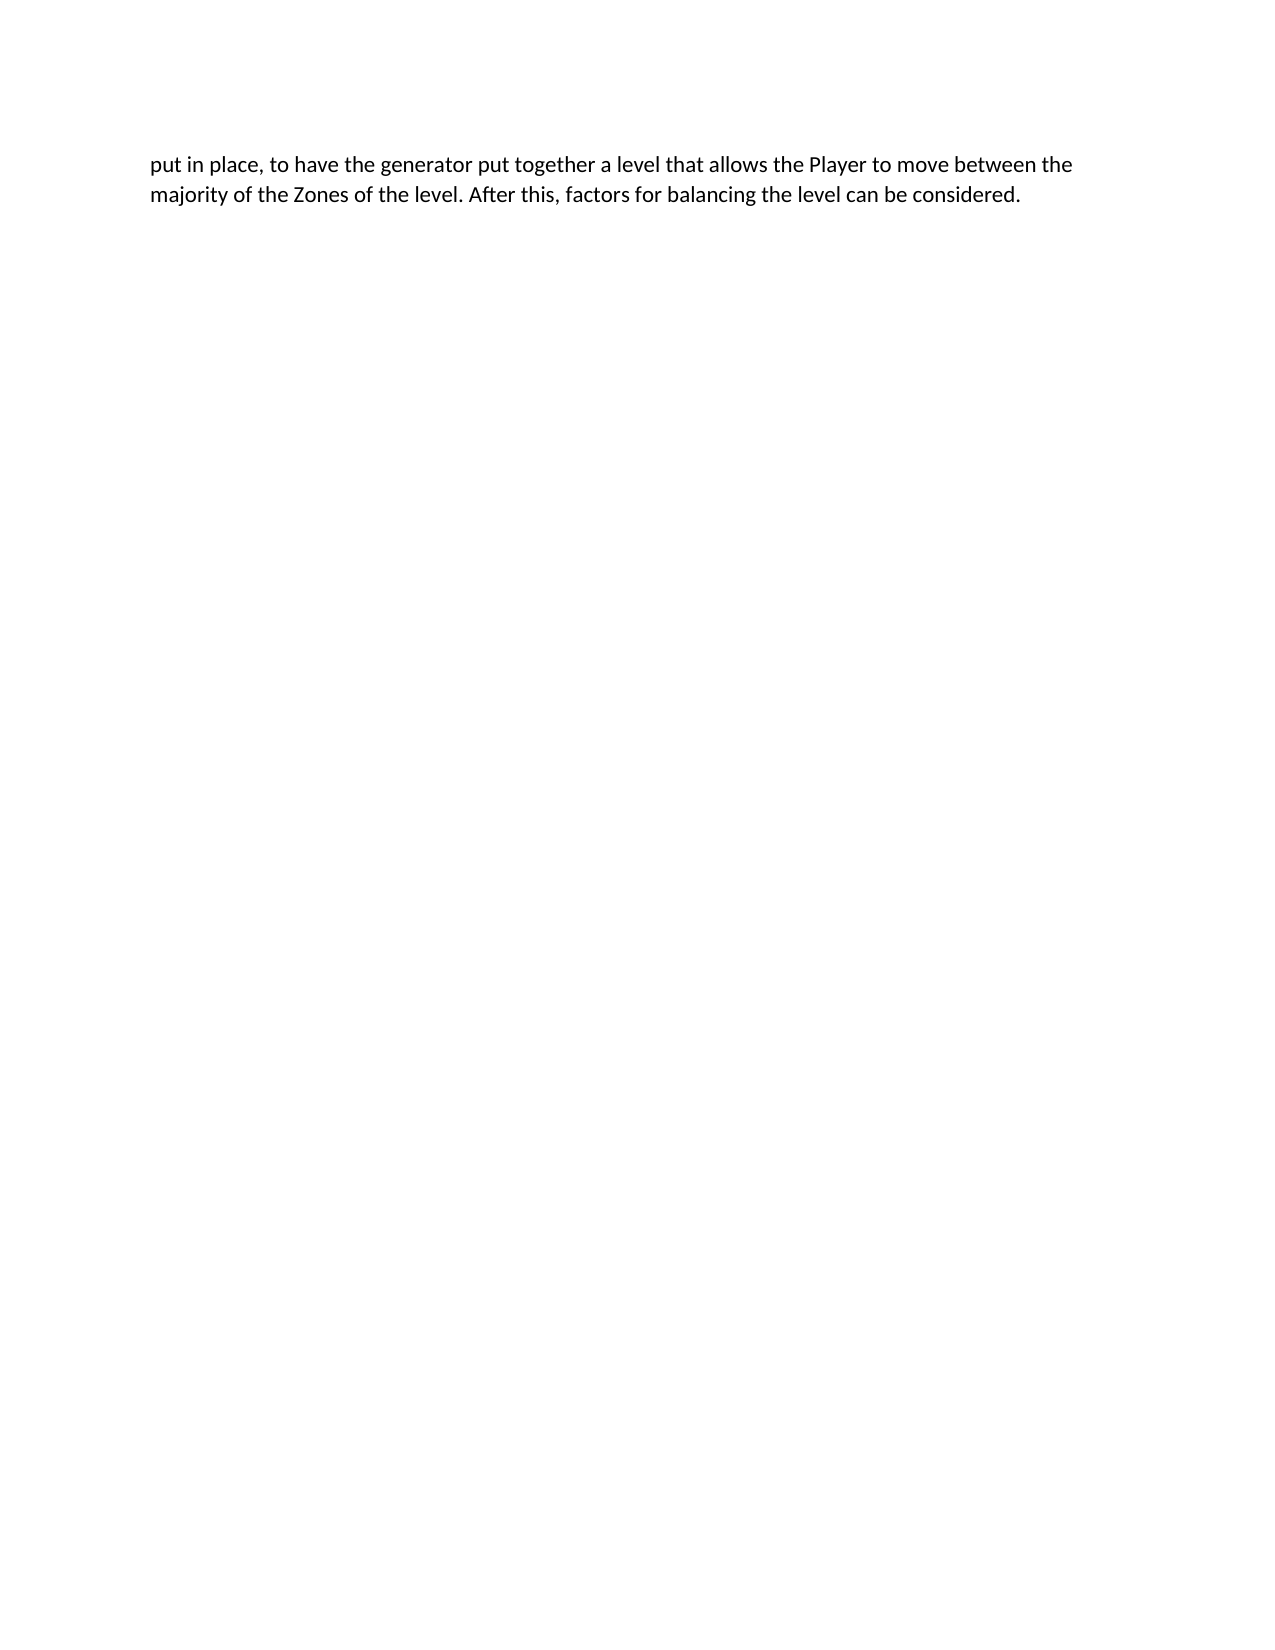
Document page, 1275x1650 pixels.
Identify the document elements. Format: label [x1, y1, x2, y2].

text [150, 150, 1125, 208]
